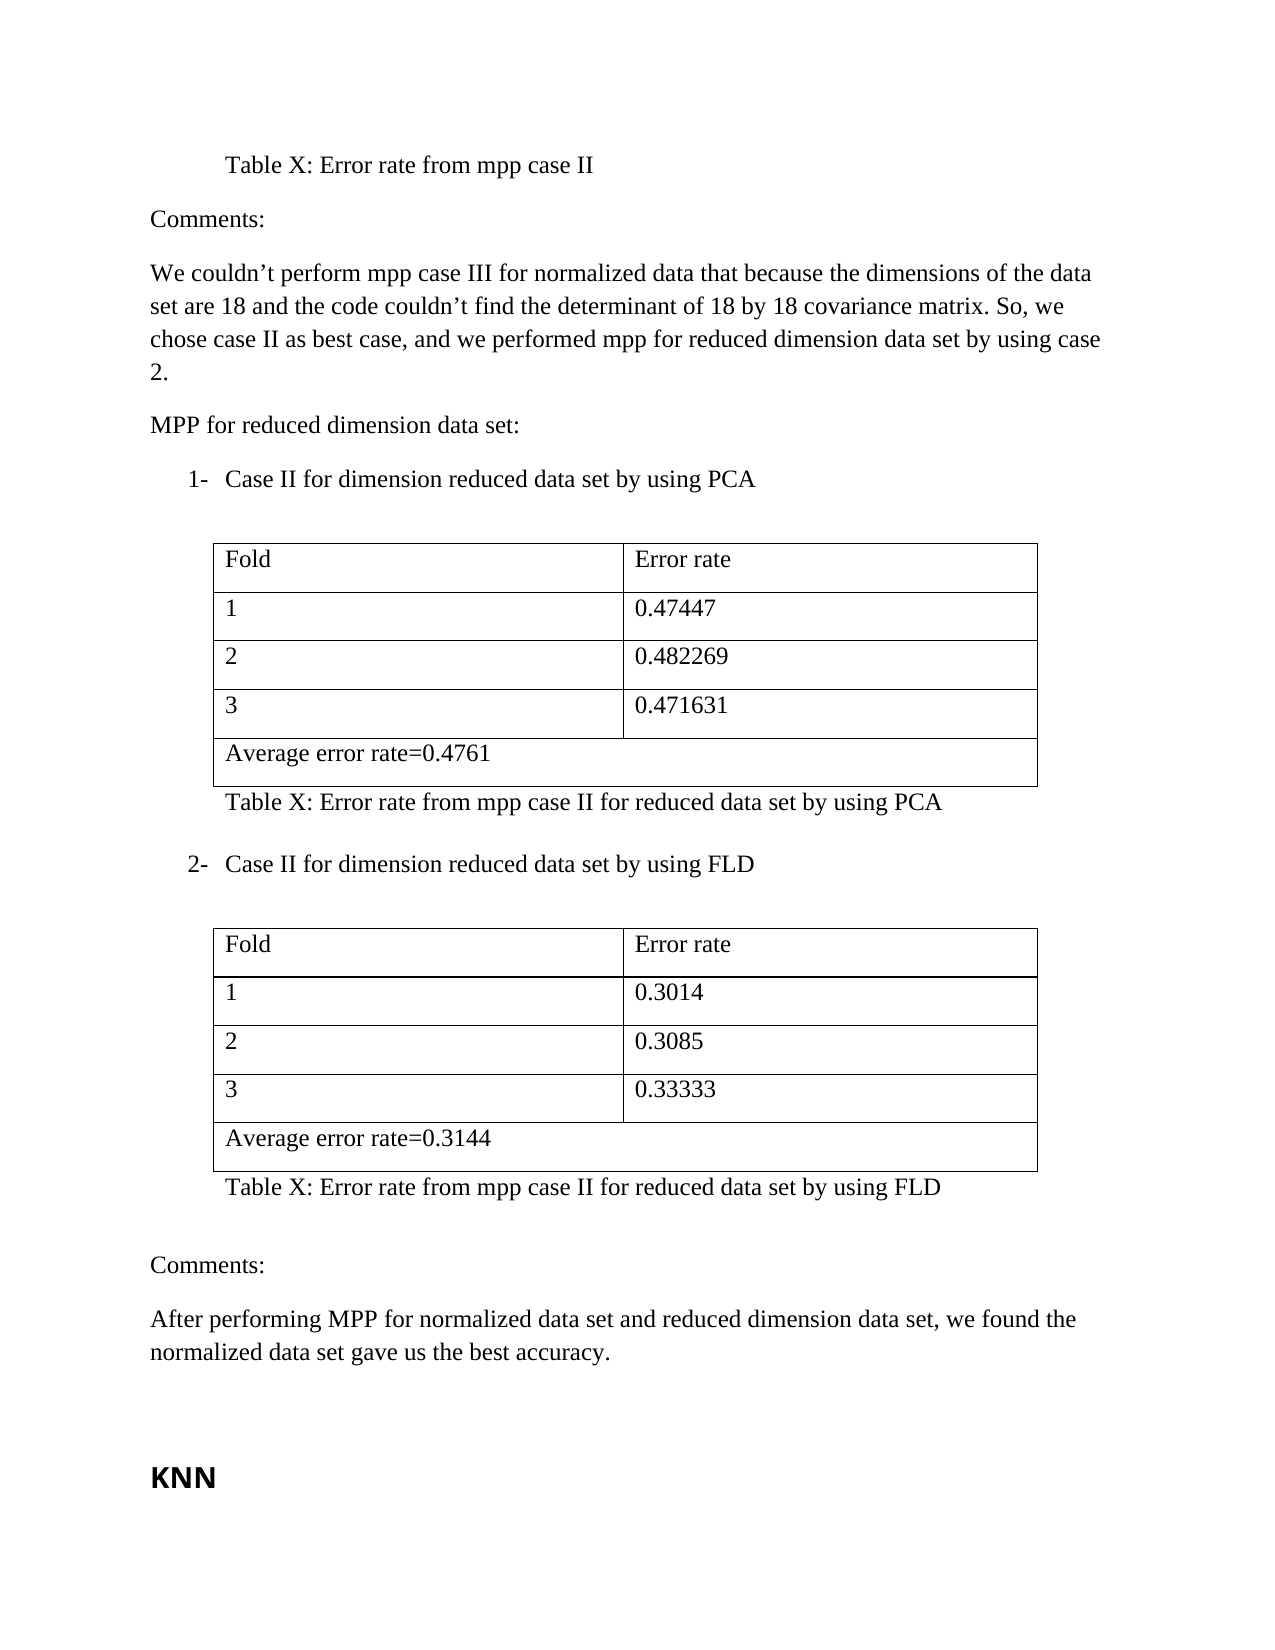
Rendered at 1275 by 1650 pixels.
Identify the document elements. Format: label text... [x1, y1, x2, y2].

list Case II for dimension reduced data set by using FLD [187, 849, 1125, 878]
table_header Fold [214, 544, 623, 592]
table_cell 0.471631 [624, 690, 1037, 737]
table_cell 1 [214, 593, 623, 640]
table_cell 2 [214, 641, 623, 689]
table_header Fold [214, 929, 623, 976]
list Table X: Error rate from mpp case II for reduced data set by using FLD [225, 1172, 1125, 1200]
text Comments: [150, 1250, 1125, 1279]
text MPP for reduced dimension data set: [150, 411, 1125, 439]
table_cell 0.33333 [624, 1075, 1037, 1122]
table_cell Average error rate=0.3144 [214, 1123, 1037, 1171]
text After performing MPP for normalized data set and reduced dimension data set, we found the normalized data set gave us the best accuracy. [150, 1304, 1125, 1366]
table_cell Average error rate=0.4761 [214, 739, 1037, 786]
list Table X: Error rate from mpp case II for reduced data set by using PCA [225, 787, 1125, 816]
table_cell 0.47447 [624, 593, 1037, 640]
table_header Error rate [624, 544, 1037, 592]
table_cell 1 [214, 978, 623, 1025]
table_cell 3 [214, 1075, 623, 1122]
table_cell 2 [214, 1026, 623, 1073]
text KNN [150, 1457, 1125, 1497]
table_cell 0.3085 [624, 1026, 1037, 1073]
table_cell 0.482269 [624, 641, 1037, 689]
table_header Error rate [624, 929, 1037, 976]
table_cell 3 [214, 690, 623, 737]
table_cell 0.3014 [624, 978, 1037, 1025]
text Table X: Error rate from mpp case II [150, 150, 1125, 179]
text We couldn’t perform mpp case III for normalized data that because the dimensions of the data set are 18 and the code couldn’t find the determinant of 18 by 18 covariance matrix. So, we chose case II as best case, and we performed mpp for reduced dimension data set by using case 2. [150, 258, 1125, 386]
list Case II for dimension reduced data set by using PCA [187, 464, 1125, 493]
text Comments: [150, 204, 1125, 233]
